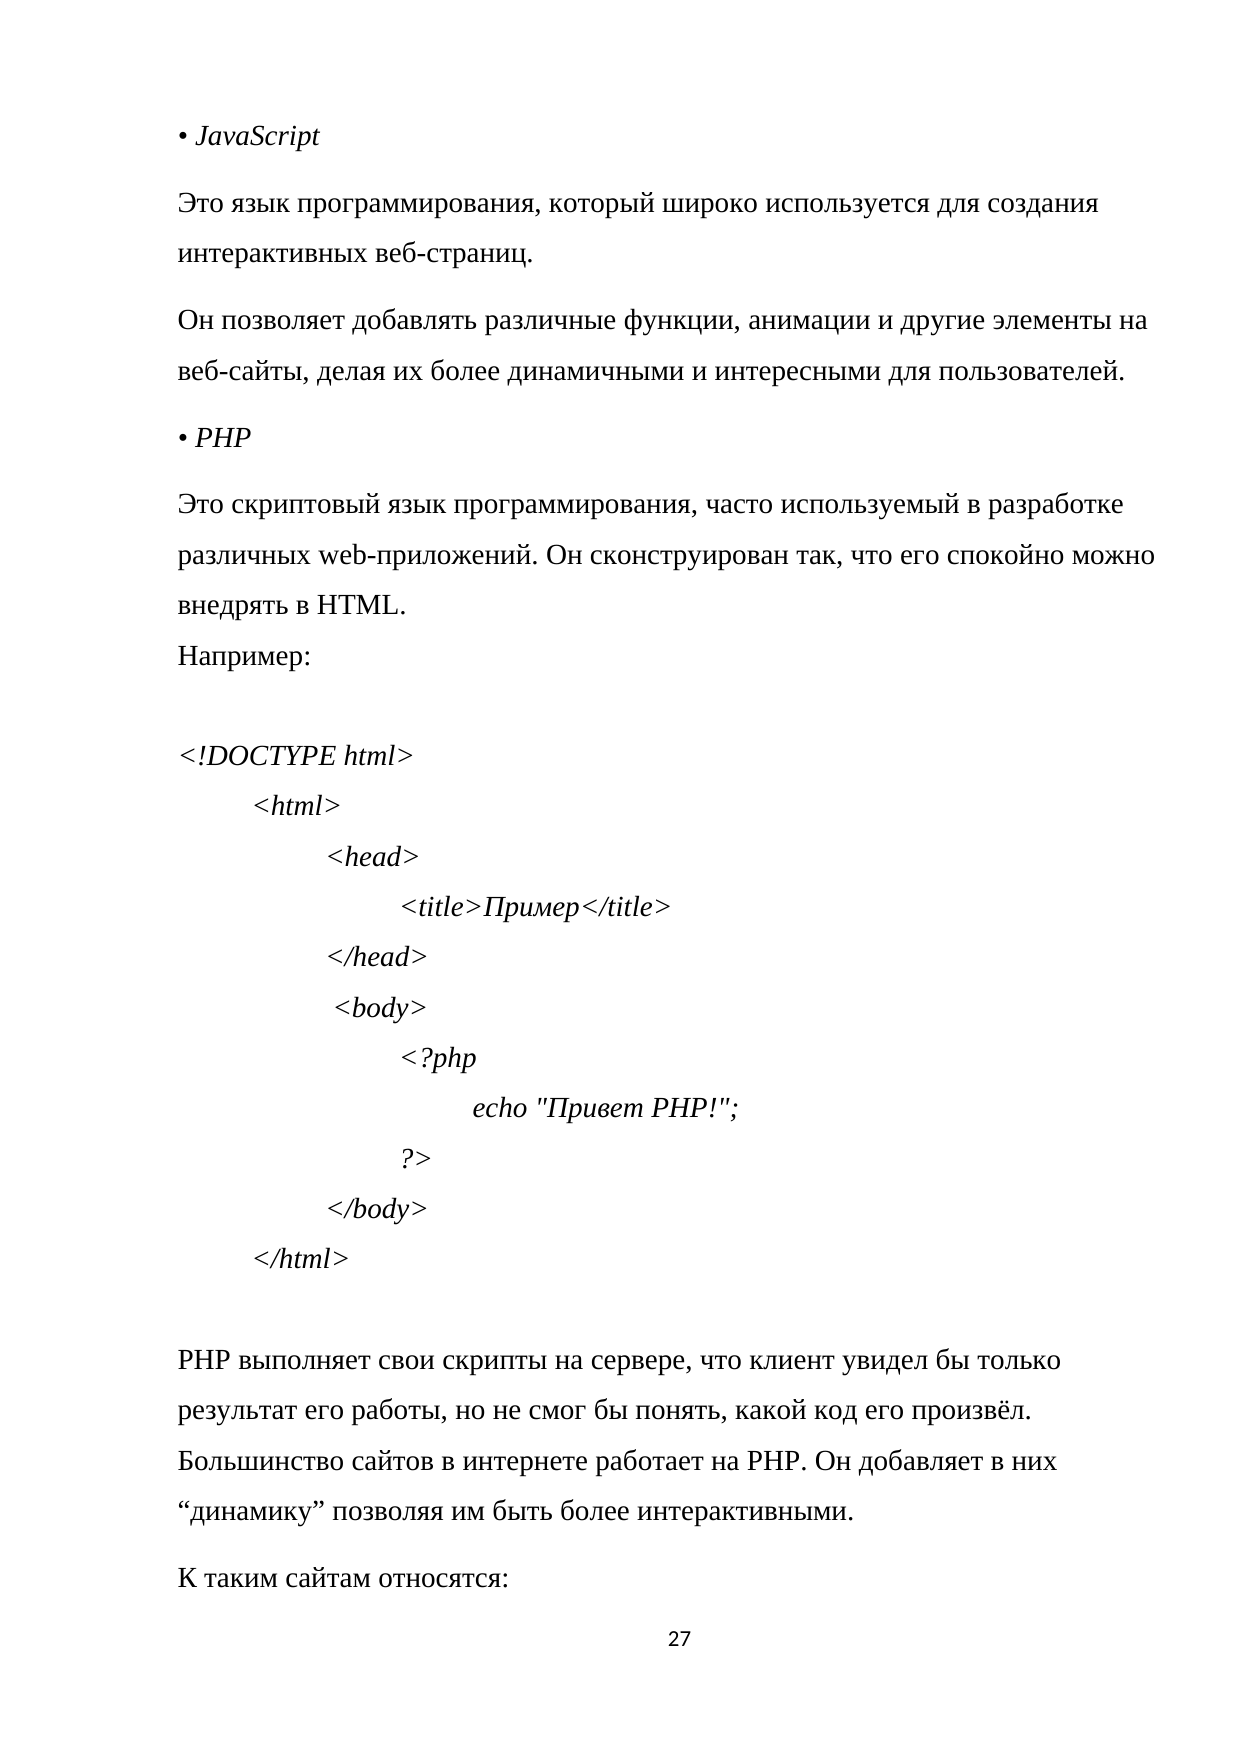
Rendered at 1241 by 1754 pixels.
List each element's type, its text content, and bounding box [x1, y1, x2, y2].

text • JavaScript [177, 118, 1181, 152]
text К таким сайтам относятся: [177, 1560, 1181, 1593]
text Например: [177, 638, 1181, 671]
text PHP выполняет свои скрипты на сервере, что клиент увидел бы только результат его работы, но не смог бы понять, какой код его произвёл. Большинство сайтов в интернете работает на PHP. Он добавляет в них “динамику” позволяя им быть более интерактивными. [177, 1342, 1181, 1526]
text </body> [251, 1191, 1181, 1224]
text <body> [251, 990, 1181, 1023]
text Он позволяет добавлять различные функции, анимации и другие элементы на веб-сайты, делая их более динамичными и интересными для пользователей. [177, 302, 1181, 386]
text <!DOCTYPE html> [177, 738, 1181, 772]
text echo "Привет PHP!"; [398, 1090, 1181, 1124]
text <title>Пример</title> [325, 889, 1181, 923]
text <?php [325, 1040, 1181, 1074]
text <html> [177, 788, 1181, 822]
text </html> [177, 1241, 1181, 1275]
text • PHP [177, 420, 1181, 453]
text </head> [251, 939, 1181, 973]
text Это скриптовый язык программирования, часто используемый в разработке различных web-приложений. Он сконструирован так, что его спокойно можно внедрять в HTML. [177, 487, 1181, 621]
text ?> [325, 1141, 1181, 1174]
text Это язык программирования, который широко используется для создания интерактивных веб-страниц. [177, 185, 1181, 269]
text <head> [251, 839, 1181, 872]
